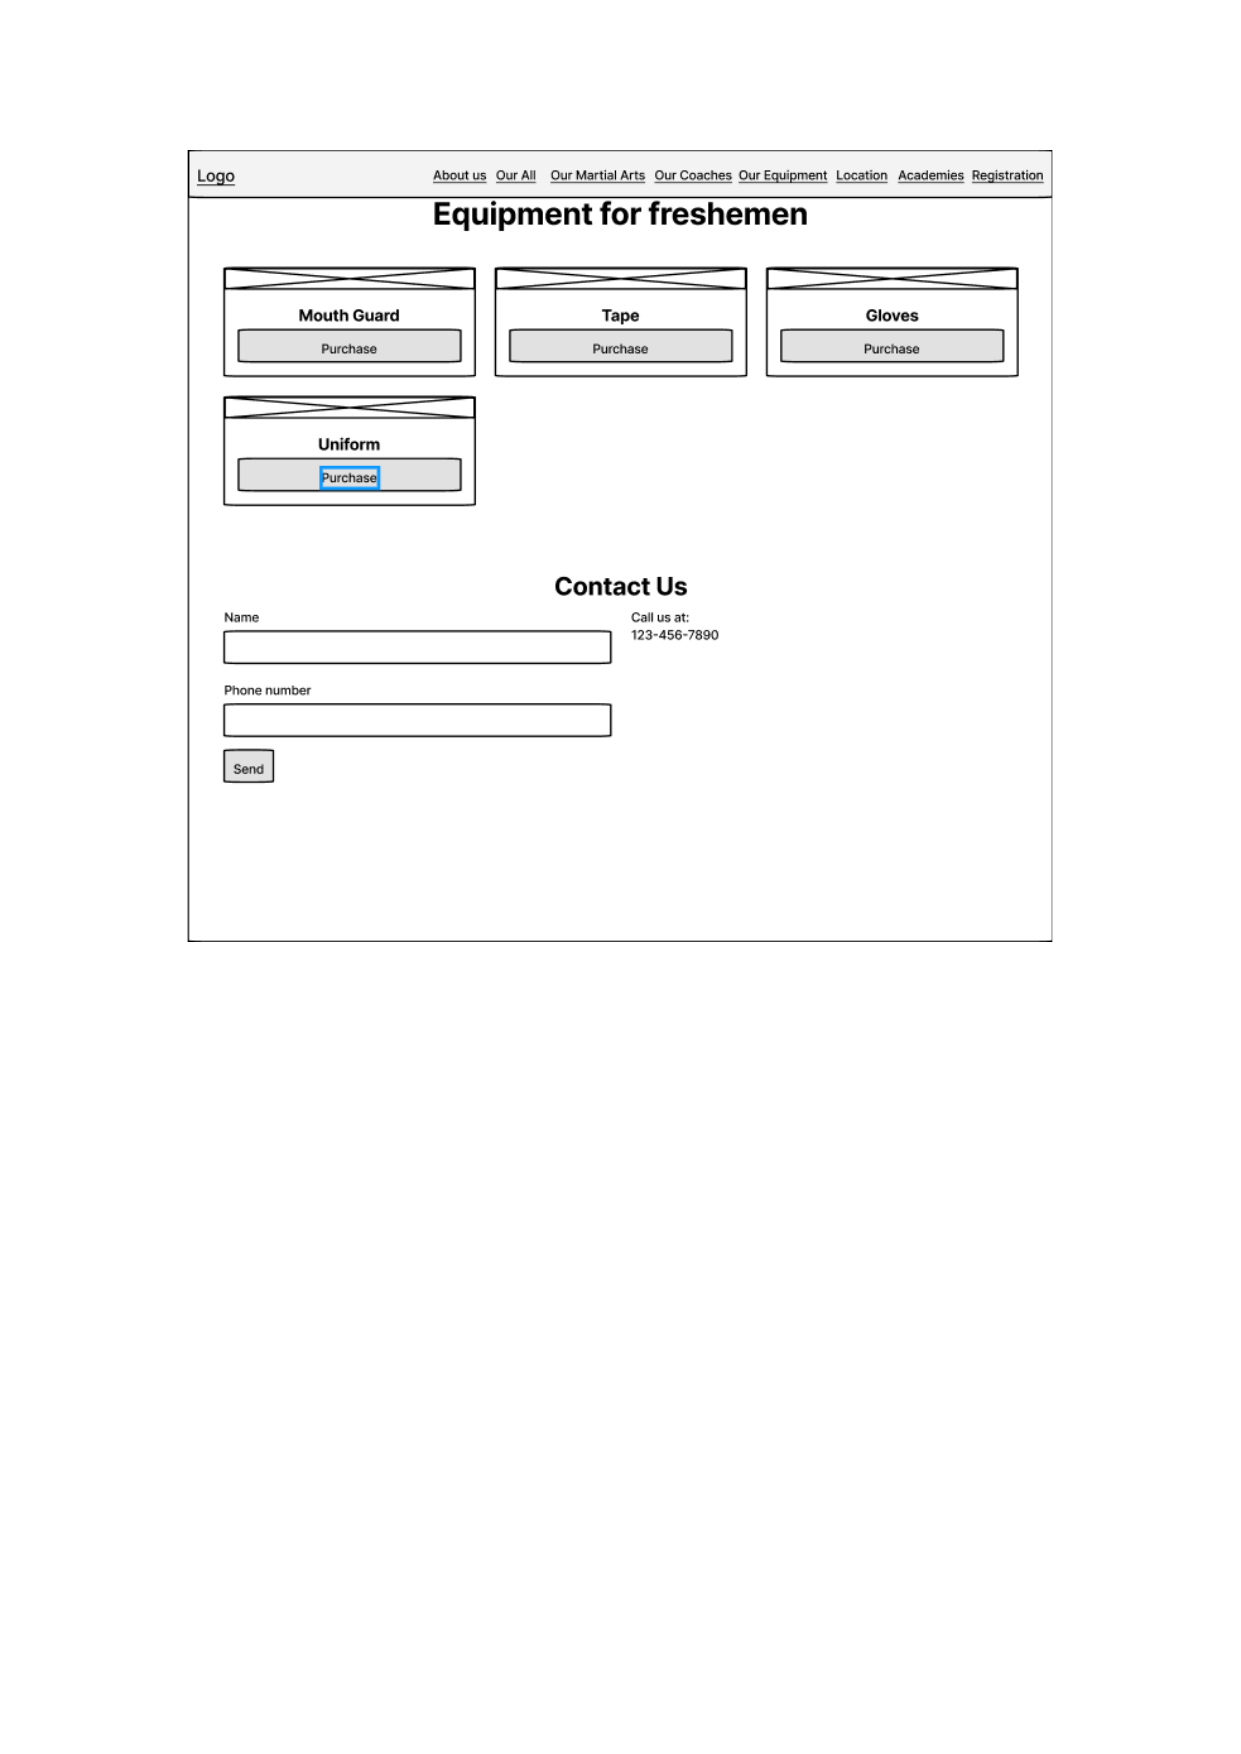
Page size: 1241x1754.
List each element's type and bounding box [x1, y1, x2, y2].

picture [187, 150, 1053, 942]
